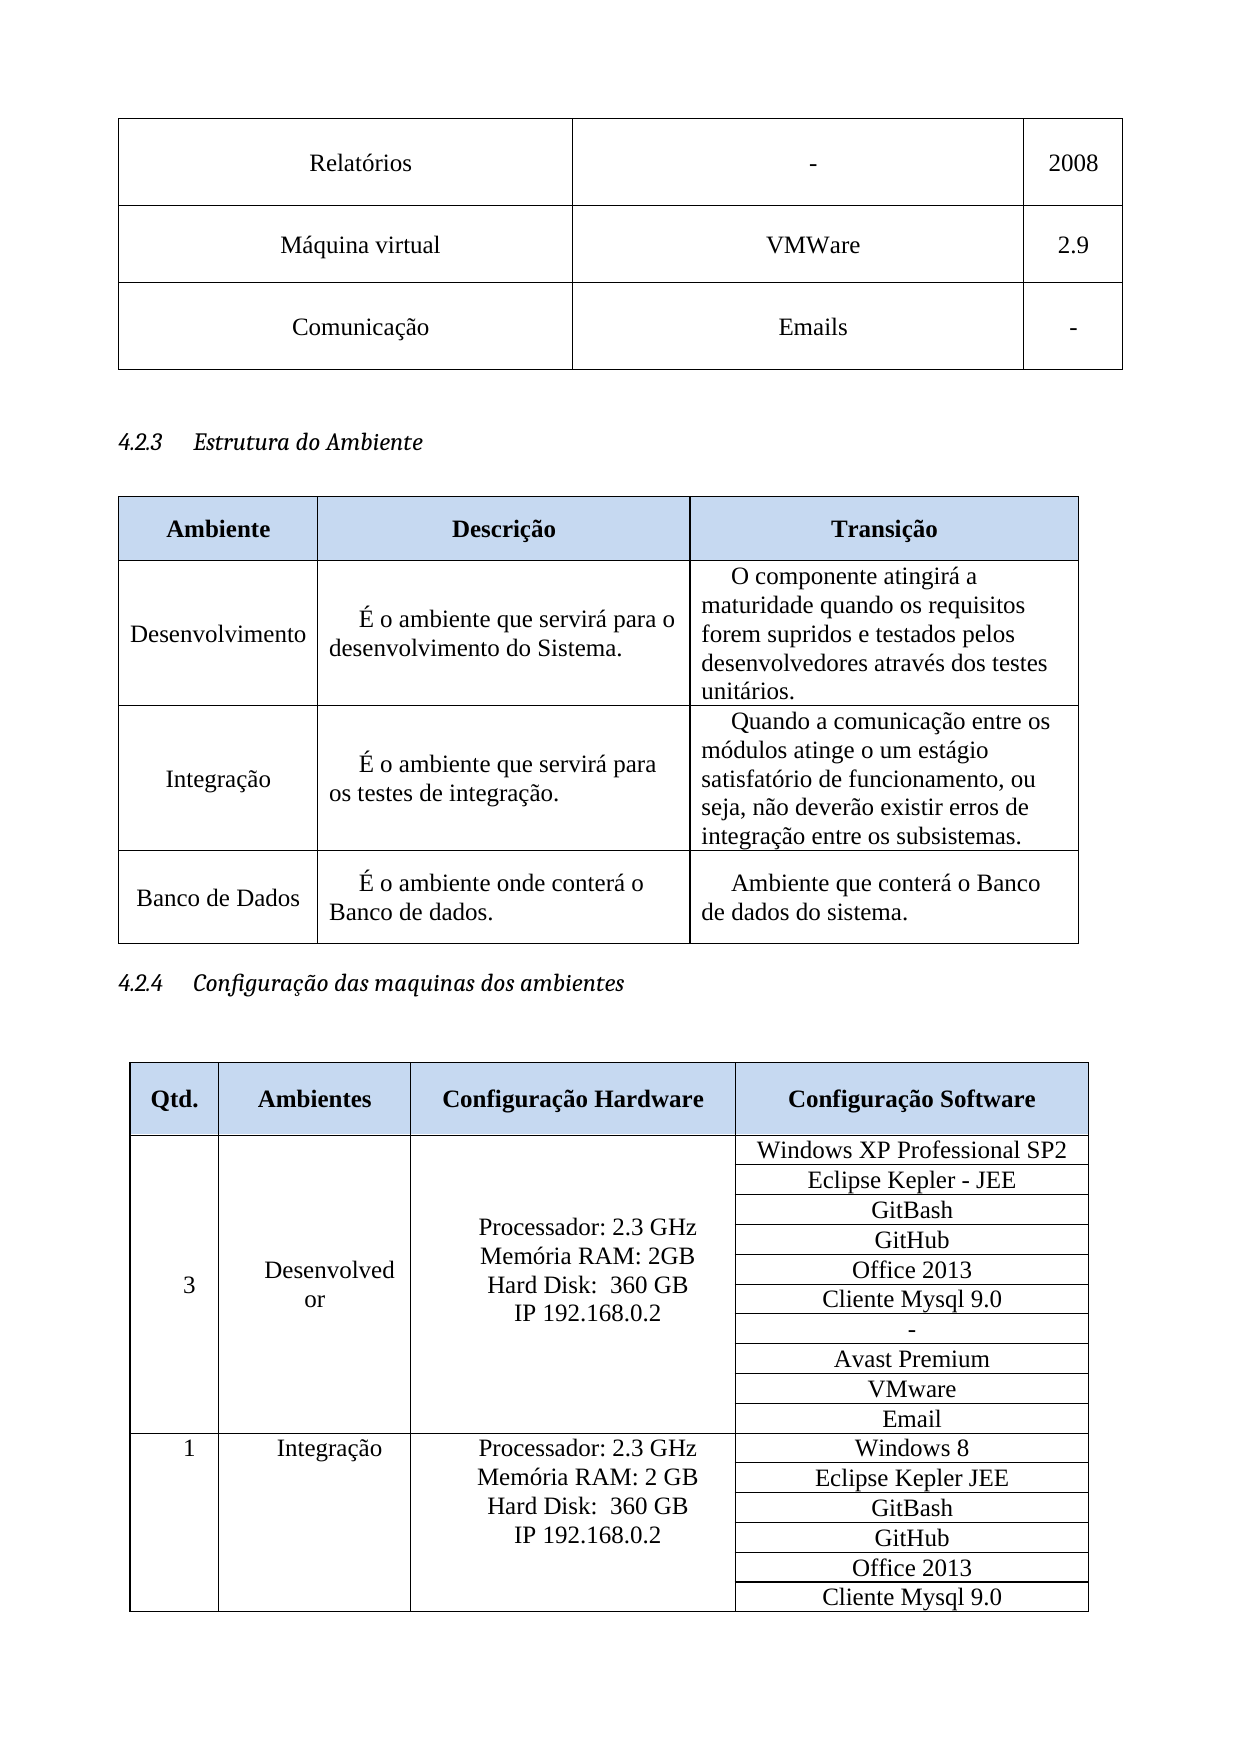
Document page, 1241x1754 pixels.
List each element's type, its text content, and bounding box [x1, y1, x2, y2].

table_header Transição [691, 497, 1078, 560]
table_cell - [736, 1314, 1088, 1343]
table_header Descrição [318, 497, 689, 560]
table_cell Eclipse Kepler JEE [736, 1463, 1088, 1492]
table_header Ambientes [219, 1063, 410, 1134]
table_cell Emails [573, 283, 1023, 369]
table_cell VMware [736, 1374, 1088, 1403]
table_cell É o ambiente que servirá para o desenvolvimento do Sistema. [318, 561, 689, 705]
table_cell Processador: 2.3 GHz Memória RAM: 2GB Hard Disk: 360 GB IP 192.168.0.2 [411, 1136, 735, 1432]
table_cell GitBash [736, 1195, 1088, 1224]
table_cell GitBash [736, 1493, 1088, 1522]
table_cell O componente atingirá a maturidade quando os requisitos forem supridos e testados pelos desenvolvedores através dos testes unitários. [691, 561, 1078, 705]
table_cell Quando a comunicação entre os módulos atinge o um estágio satisfatório de funcionamento, ou seja, não deverão existir erros de integração entre os subsistemas. [691, 706, 1078, 850]
table_header Qtd. [131, 1063, 218, 1134]
table_cell 3 [131, 1136, 218, 1432]
table_cell Office 2013 [736, 1553, 1088, 1581]
table_cell Comunicação [119, 283, 572, 369]
table_cell GitHub [736, 1523, 1088, 1552]
table_cell Máquina virtual [119, 206, 572, 282]
table_cell 1 [131, 1434, 218, 1611]
table_cell 2.9 [1024, 206, 1122, 282]
table_cell VMWare [573, 206, 1023, 282]
table_header Configuração Hardware [411, 1063, 735, 1134]
table_header Configuração Software [736, 1063, 1088, 1134]
subtitle Estrutura do Ambiente [118, 428, 1122, 457]
table_cell Avast Premium [736, 1344, 1088, 1373]
table_cell Banco de Dados [119, 851, 317, 943]
table_cell - [573, 119, 1023, 205]
table_cell - [1024, 283, 1122, 369]
table_cell Integração [119, 706, 317, 850]
table_cell Desenvolvimento [119, 561, 317, 705]
subtitle Configuração das maquinas dos ambientes [118, 969, 1122, 998]
table_cell Cliente Mysql 9.0 [736, 1285, 1088, 1313]
table_cell É o ambiente onde conterá o Banco de dados. [318, 851, 689, 943]
table_cell Ambiente que conterá o Banco de dados do sistema. [691, 851, 1078, 943]
table_cell 2008 [1024, 119, 1122, 205]
table_cell Integração [219, 1434, 410, 1611]
table_cell É o ambiente que servirá para os testes de integração. [318, 706, 689, 850]
table_cell Windows XP Professional SP2 [736, 1136, 1088, 1164]
table_cell Relatórios [119, 119, 572, 205]
table_cell Eclipse Kepler - JEE [736, 1165, 1088, 1194]
table_header Ambiente [119, 497, 317, 560]
table_cell Windows 8 [736, 1434, 1088, 1462]
table_cell Email [736, 1404, 1088, 1432]
table_cell Processador: 2.3 GHz Memória RAM: 2 GB Hard Disk: 360 GB IP 192.168.0.2 [411, 1434, 735, 1611]
table_cell Cliente Mysql 9.0 [736, 1583, 1088, 1611]
table_cell Desenvolvedor [219, 1136, 410, 1432]
table_cell GitHub [736, 1225, 1088, 1254]
table_cell Office 2013 [736, 1255, 1088, 1283]
